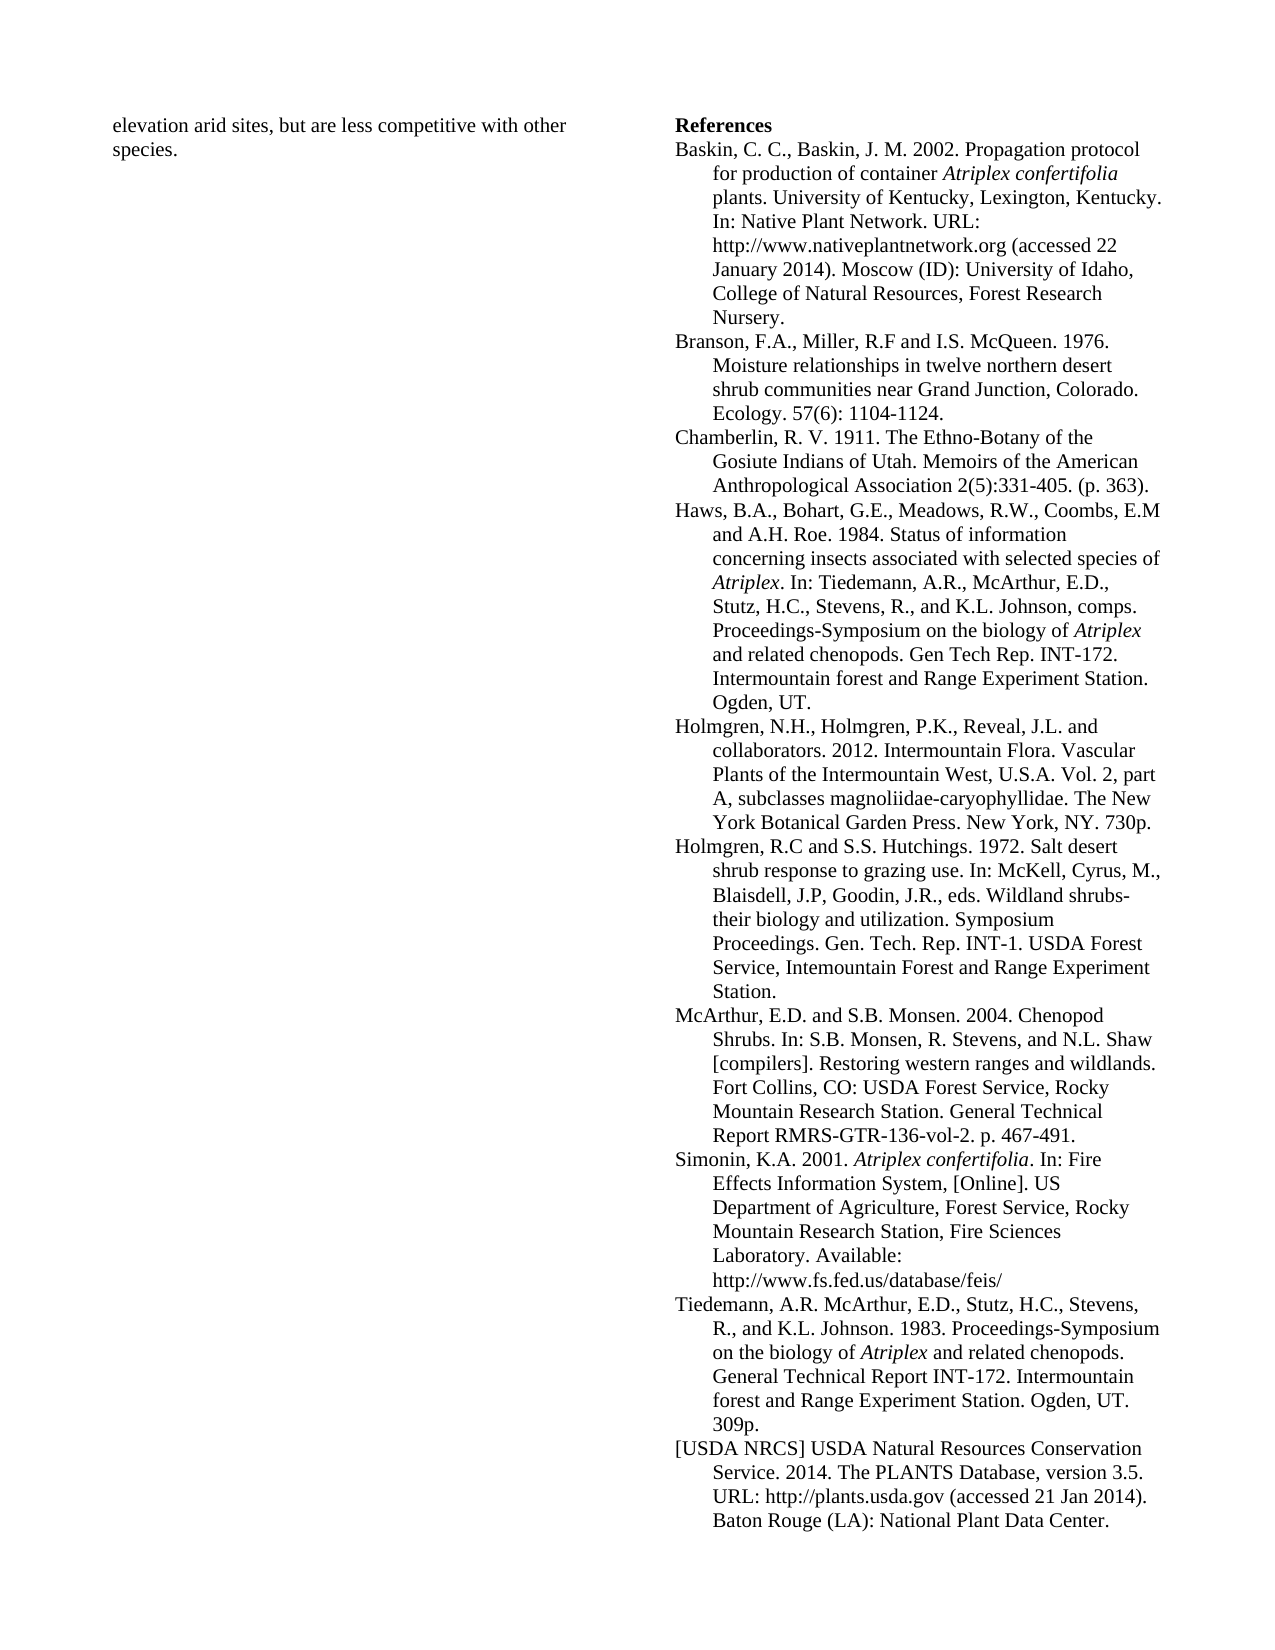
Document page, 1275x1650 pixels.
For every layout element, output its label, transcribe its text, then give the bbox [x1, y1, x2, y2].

text Baskin, C. C., Baskin, J. M. 2002. Propagation protocol for production of container Atriplex confertifolia plants. University of Kentucky, Lexington, Kentucky. In: Native Plant Network. URL: http://www.nativeplantnetwork.org (accessed 22 January 2014). Moscow (ID): University of Idaho, College of Natural Resources, Forest Research Nursery. [675, 137, 1162, 329]
text Chamberlin, R. V. 1911. The Ethno-Botany of the Gosiute Indians of Utah. Memoirs of the American Anthropological Association 2(5):331-405. (p. 363). [675, 425, 1162, 497]
text McArthur, E.D. and S.B. Monsen. 2004. Chenopod Shrubs. In: S.B. Monsen, R. Stevens, and N.L. Shaw [compilers]. Restoring western ranges and wildlands. , : Service, Rocky Mountain Research Station. General Technical Report RMRS-GTR-136-vol-2. p. 467-491. [675, 1003, 1162, 1147]
text Branson, F.A., Miller, R.F and I.S. McQueen. 1976. Moisture relationships in twelve northern desert shrub communities near Grand Junction, Colorado. Ecology. 57(6): 1104-1124. [675, 329, 1162, 425]
subtitle References [675, 112, 1162, 137]
text Simonin, K.A. 2001. Atriplex confertifolia. In: Fire Effects Information System, [Online]. US Department of Agriculture, Forest Service, Rocky Mountain Research Station, Fire Sciences Laboratory. Available: http://www.fs.fed.us/database/feis/ [675, 1147, 1162, 1292]
text Holmgren, R.C and S.S. Hutchings. 1972. Salt desert shrub response to grazing use. In: McKell, Cyrus, M., Blaisdell, J.P, Goodin, J.R., eds. Wildland shrubs-their biology and utilization. Symposium Proceedings. Gen. Tech. Rep. INT-1. USDA Forest Service, Intemountain Forest and Range Experiment Station. [675, 834, 1162, 1003]
text Haws, B.A., Bohart, G.E., Meadows, R.W., Coombs, E.M and A.H. Roe. 1984. Status of information concerning insects associated with selected species of Atriplex. In: Tiedemann, A.R., McArthur, E.D., Stutz, H.C., Stevens, R., and K.L. Johnson, comps. Proceedings-Symposium on the biology of Atriplex and related chenopods. Gen Tech Rep. INT-172. Intermountain forest and Range Experiment Station. Ogden, UT. [675, 497, 1162, 714]
text Tiedemann, A.R. McArthur, E.D., Stutz, H.C., Stevens, R., and K.L. Johnson. 1983. Proceedings-Symposium on the biology of Atriplex and related chenopods. General Technical Report INT-172. Intermountain forest and Range Experiment Station. Ogden, UT. 309p. [675, 1292, 1162, 1436]
text Holmgren, N.H., Holmgren, P.K., Reveal, J.L. and collaborators. 2012. Intermountain Flora. Vascular Plants of the Intermountain West, U.S.A. Vol. 2, part A, subclasses magnoliidae-caryophyllidae. The New York Botanical Garden Press. New York, NY. 730p. [675, 714, 1162, 834]
text [USDA NRCS] USDA Natural Resources Conservation Service. 2014. The PLANTS Database, version 3.5. URL: http://plants.usda.gov (accessed 21 Jan 2014). Baton Rouge (LA): National Plant Data Center. [675, 1436, 1162, 1532]
